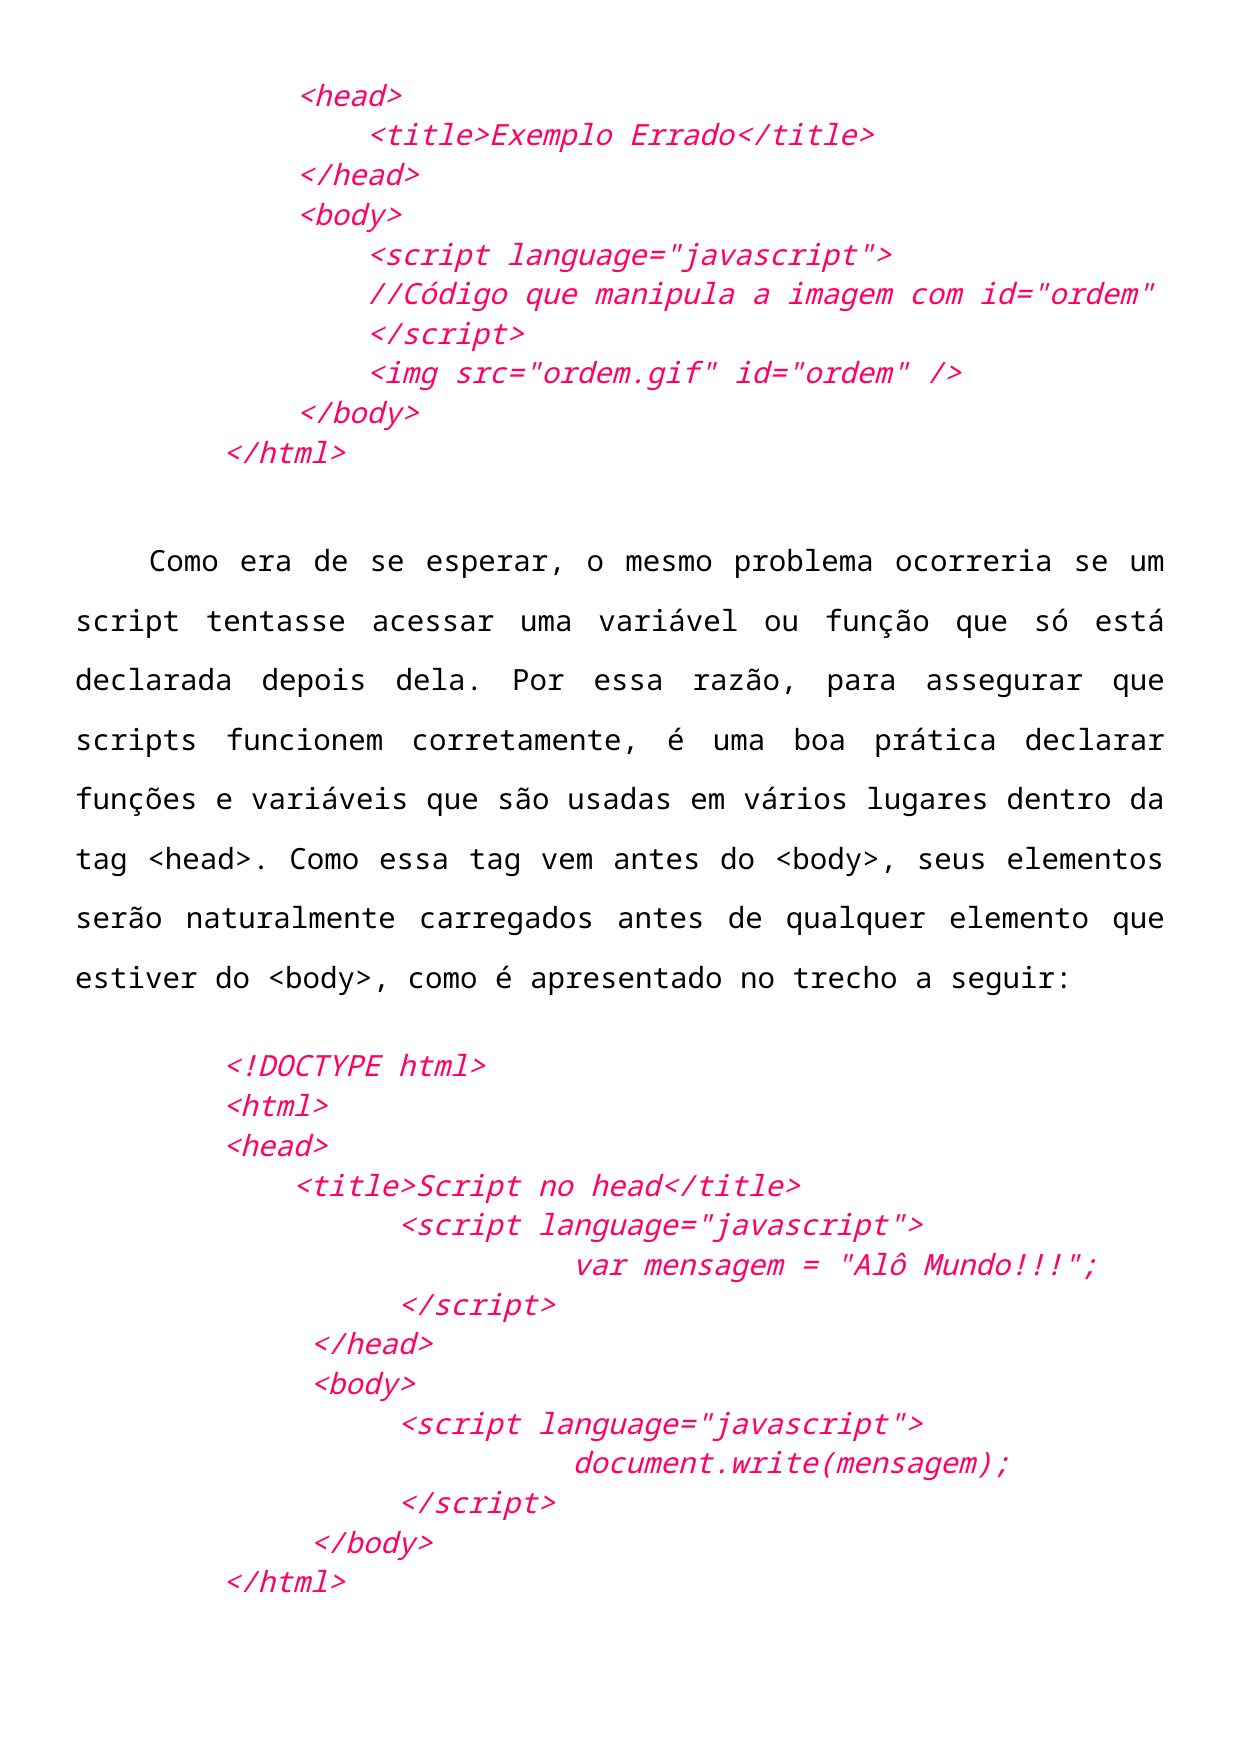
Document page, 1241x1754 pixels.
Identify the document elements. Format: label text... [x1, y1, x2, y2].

text Como era de se esperar, o mesmo problema ocorreria se um script tentasse acessar uma variável ou função que só está declarada depois dela. Por essa razão, para assegurar que scripts funcionem corretamente, é uma boa prática declarar funções e variáveis que são usadas em vários lugares dentro da tag <head>. Como essa tag vem antes do <body>, seus elementos serão naturalmente carregados antes de qualquer elemento que estiver do <body>, como é apresentado no trecho a seguir: [75, 541, 1165, 997]
text <script language="javascript"> [222, 234, 1165, 273]
text var mensagem = "Alô Mundo!!!"; [222, 1244, 1165, 1284]
text <body> [222, 194, 1165, 234]
text <!DOCTYPE html> [222, 1046, 1165, 1085]
text <img src="ordem.gif" id="ordem" /> [222, 353, 1165, 392]
text <script language="javascript"> [222, 1204, 1165, 1244]
text <html> [222, 1085, 1165, 1125]
text <head> [222, 1125, 1165, 1165]
text </script> [222, 1482, 1165, 1522]
text <title>Script no head</title> [222, 1165, 1165, 1204]
text </html> [222, 1562, 1165, 1601]
text </body> [222, 392, 1165, 432]
text <title>Exemplo Errado</title> [222, 115, 1165, 154]
text </script> [222, 1284, 1165, 1323]
text </head> [222, 1323, 1165, 1363]
text document.write(mensagem); [222, 1443, 1165, 1482]
text </html> [222, 432, 1165, 472]
text </body> [222, 1522, 1165, 1562]
text </script> [222, 313, 1165, 353]
text <body> [222, 1363, 1165, 1403]
text <head> [222, 75, 1165, 115]
text //Código que manipula a imagem com id="ordem" [222, 273, 1165, 313]
text </head> [222, 154, 1165, 194]
text <script language="javascript"> [222, 1403, 1165, 1443]
